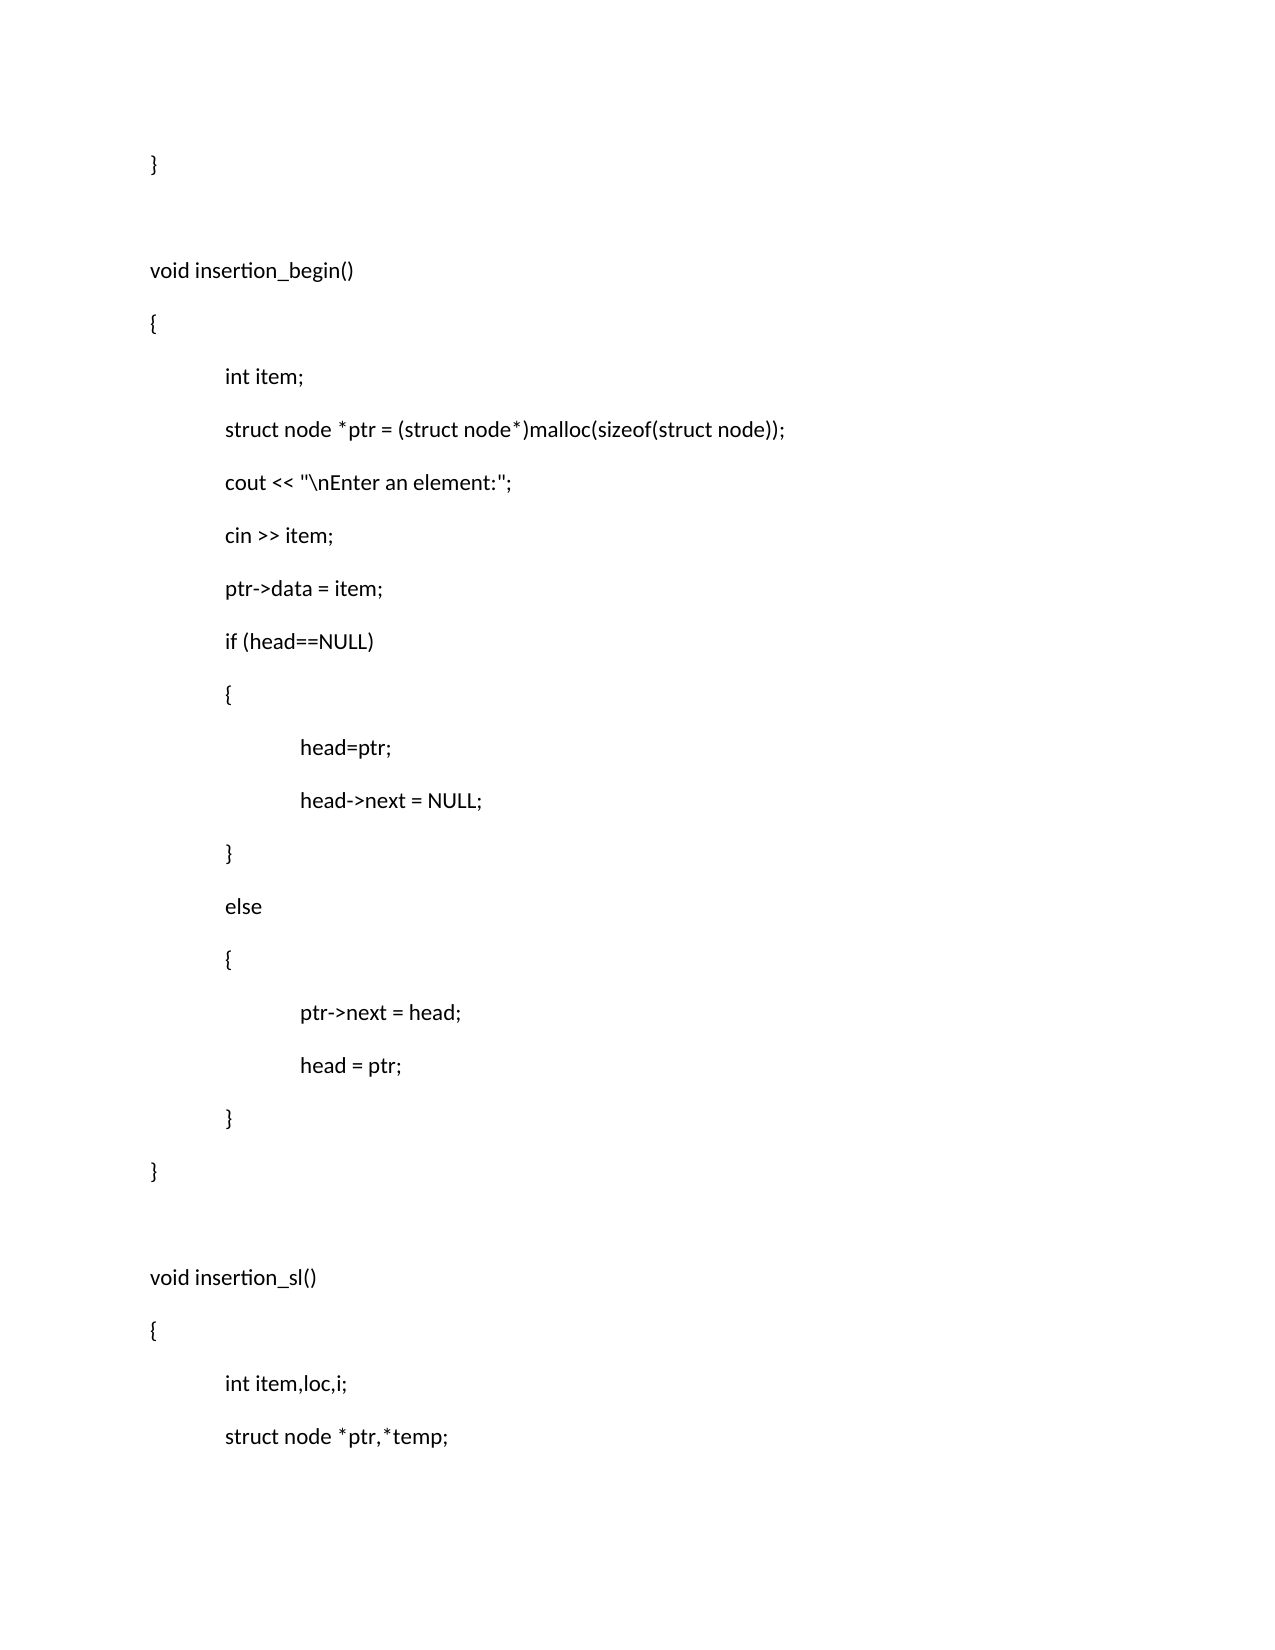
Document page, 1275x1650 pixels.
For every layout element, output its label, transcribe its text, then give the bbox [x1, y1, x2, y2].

text } [150, 1104, 1125, 1132]
text int item,loc,i; [150, 1369, 1125, 1397]
text void insertion_begin() [150, 256, 1125, 284]
text if (head==NULL) [150, 627, 1125, 655]
text } [150, 1157, 1125, 1185]
text } [150, 839, 1125, 867]
text { [150, 680, 1125, 708]
text { [150, 1316, 1125, 1344]
text cin >> item; [150, 521, 1125, 549]
text ptr->next = head; [150, 998, 1125, 1026]
text { [150, 945, 1125, 973]
text head->next = NULL; [150, 786, 1125, 814]
text ptr->data = item; [150, 574, 1125, 602]
text { [150, 309, 1125, 337]
text cout << "\nEnter an element:"; [150, 468, 1125, 496]
text struct node *ptr,*temp; [150, 1422, 1125, 1451]
text struct node *ptr = (struct node*)malloc(sizeof(struct node)); [150, 415, 1125, 443]
text void insertion_sl() [150, 1263, 1125, 1291]
text head=ptr; [150, 733, 1125, 761]
text int item; [150, 362, 1125, 390]
text } [150, 150, 1125, 178]
text head = ptr; [150, 1051, 1125, 1079]
text else [150, 892, 1125, 920]
